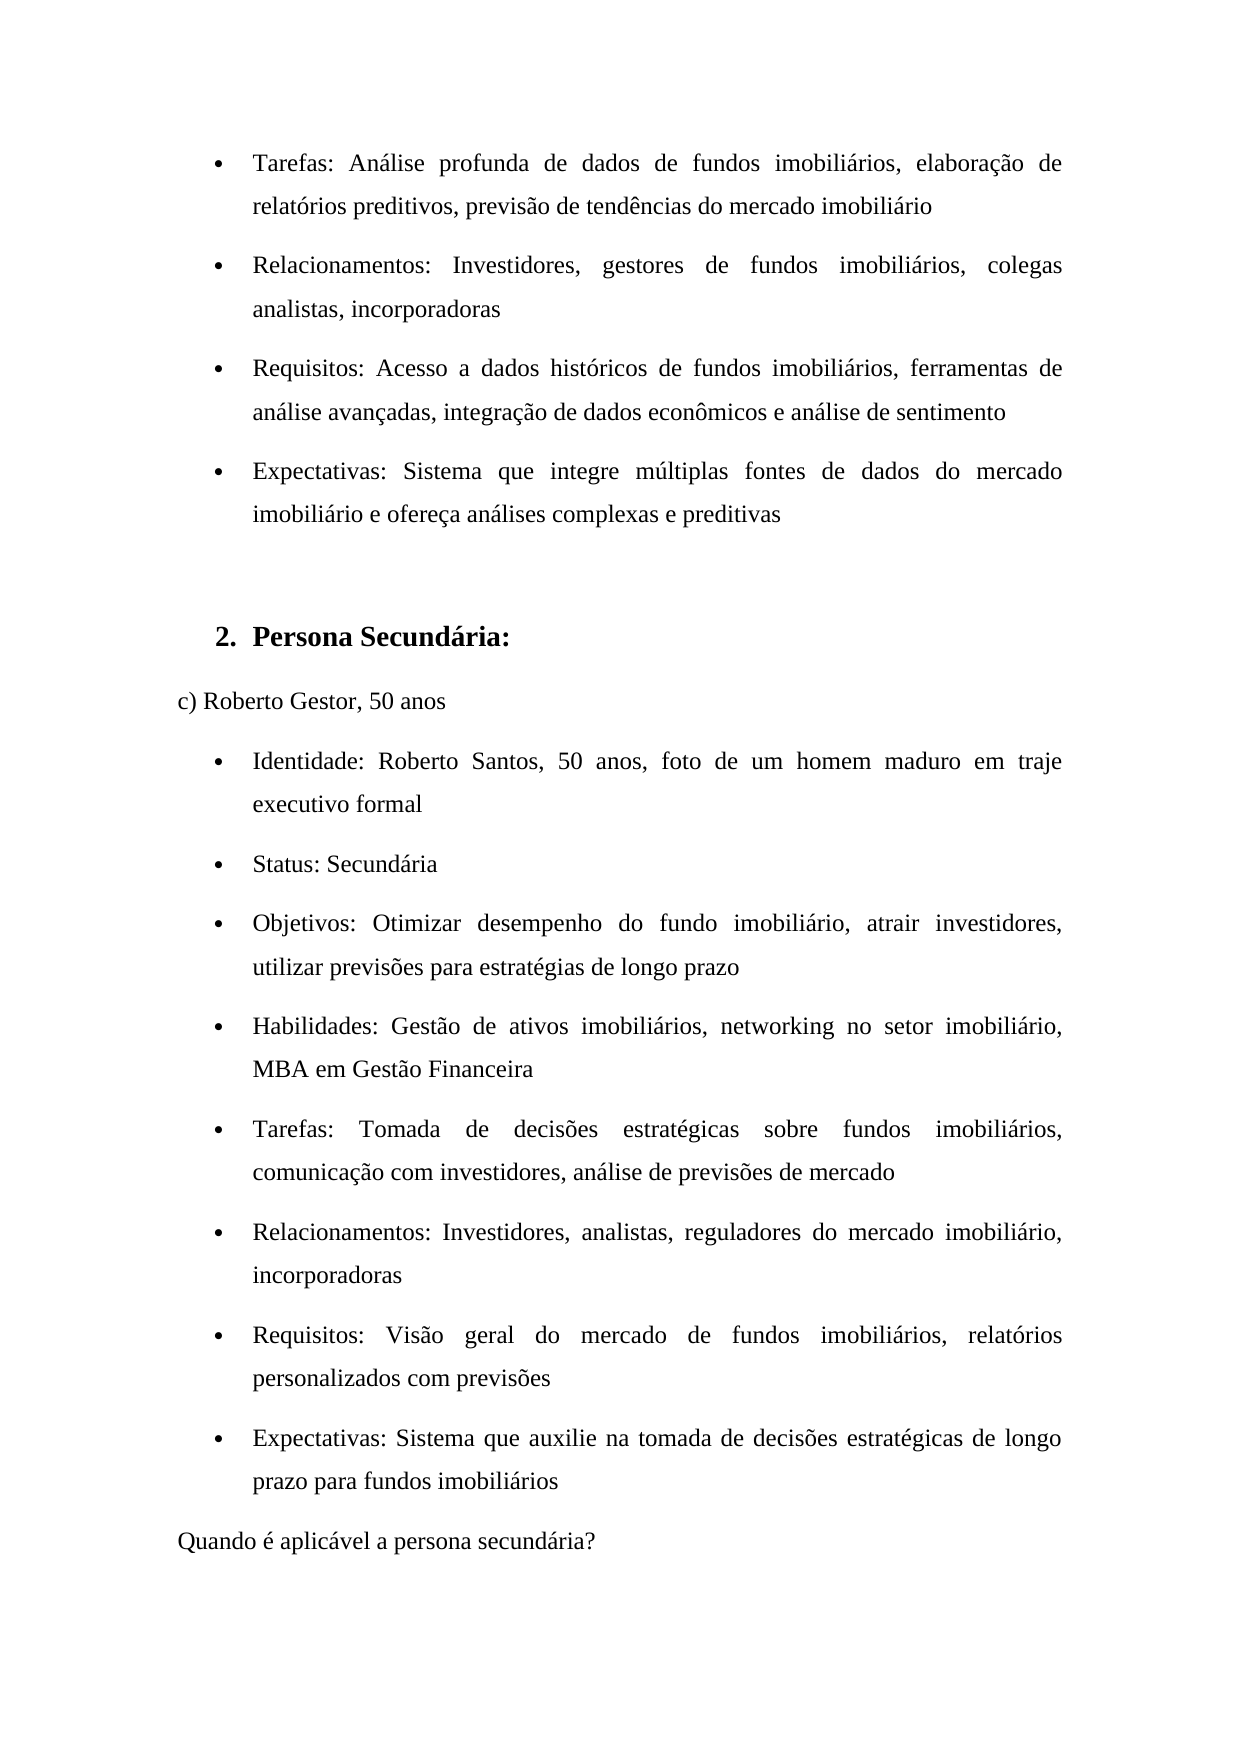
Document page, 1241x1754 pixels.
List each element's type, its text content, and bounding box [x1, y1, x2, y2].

list Habilidades: Gestão de ativos imobiliários, networking no setor imobiliário, MBA em Gestão Financeira [215, 1011, 1063, 1083]
text c) Roberto Gestor, 50 anos [177, 686, 1063, 715]
list Identidade: Roberto Santos, 50 anos, foto de um homem maduro em traje executivo formal [215, 746, 1063, 818]
text Quando é aplicável a persona secundária? [177, 1526, 1063, 1555]
list Tarefas: Análise profunda de dados de fundos imobiliários, elaboração de relatórios preditivos, previsão de tendências do mercado imobiliário [215, 148, 1063, 219]
list Tarefas: Tomada de decisões estratégicas sobre fundos imobiliários, comunicação com investidores, análise de previsões de mercado [215, 1114, 1063, 1186]
list Status: Secundária [215, 849, 1063, 877]
list Relacionamentos: Investidores, gestores de fundos imobiliários, colegas analistas, incorporadoras [215, 251, 1063, 322]
list Relacionamentos: Investidores, analistas, reguladores do mercado imobiliário, incorporadoras [215, 1217, 1063, 1289]
list Objetivos: Otimizar desempenho do fundo imobiliário, atrair investidores, utilizar previsões para estratégias de longo prazo [215, 908, 1063, 980]
list Expectativas: Sistema que integre múltiplas fontes de dados do mercado imobiliário e ofereça análises complexas e preditivas [215, 456, 1063, 528]
list Requisitos: Visão geral do mercado de fundos imobiliários, relatórios personalizados com previsões [215, 1320, 1063, 1392]
list Expectativas: Sistema que auxilie na tomada de decisões estratégicas de longo prazo para fundos imobiliários [215, 1423, 1063, 1495]
list Persona Secundária: [215, 619, 1063, 653]
list Requisitos: Acesso a dados históricos de fundos imobiliários, ferramentas de análise avançadas, integração de dados econômicos e análise de sentimento [215, 353, 1063, 425]
